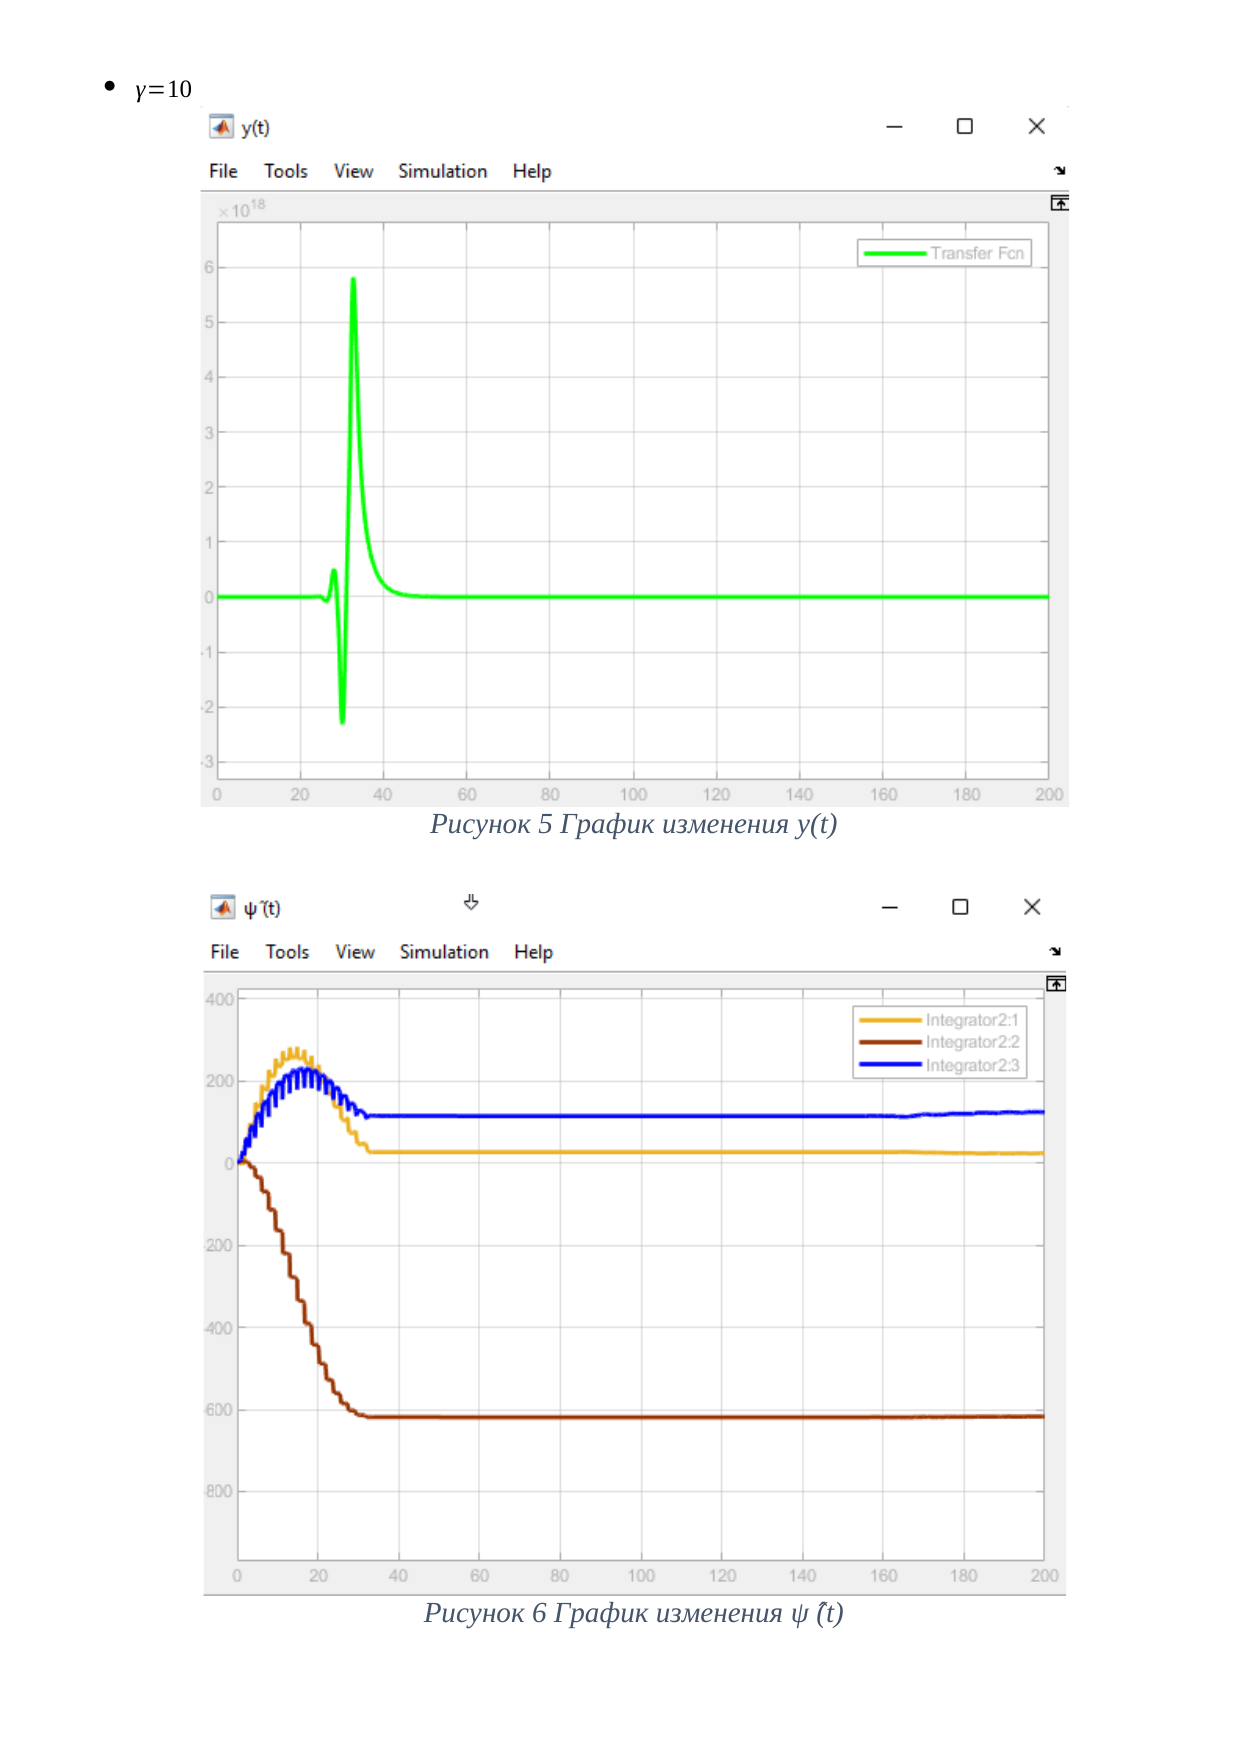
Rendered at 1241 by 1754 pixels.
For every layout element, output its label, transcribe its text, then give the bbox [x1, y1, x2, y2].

text Рисунок 6 График изменения ψ ̂(t) [104, 1596, 1165, 1629]
picture [203, 894, 1067, 1596]
text Рисунок 5 График изменения y(t) [104, 806, 1165, 840]
picture [200, 106, 1070, 807]
